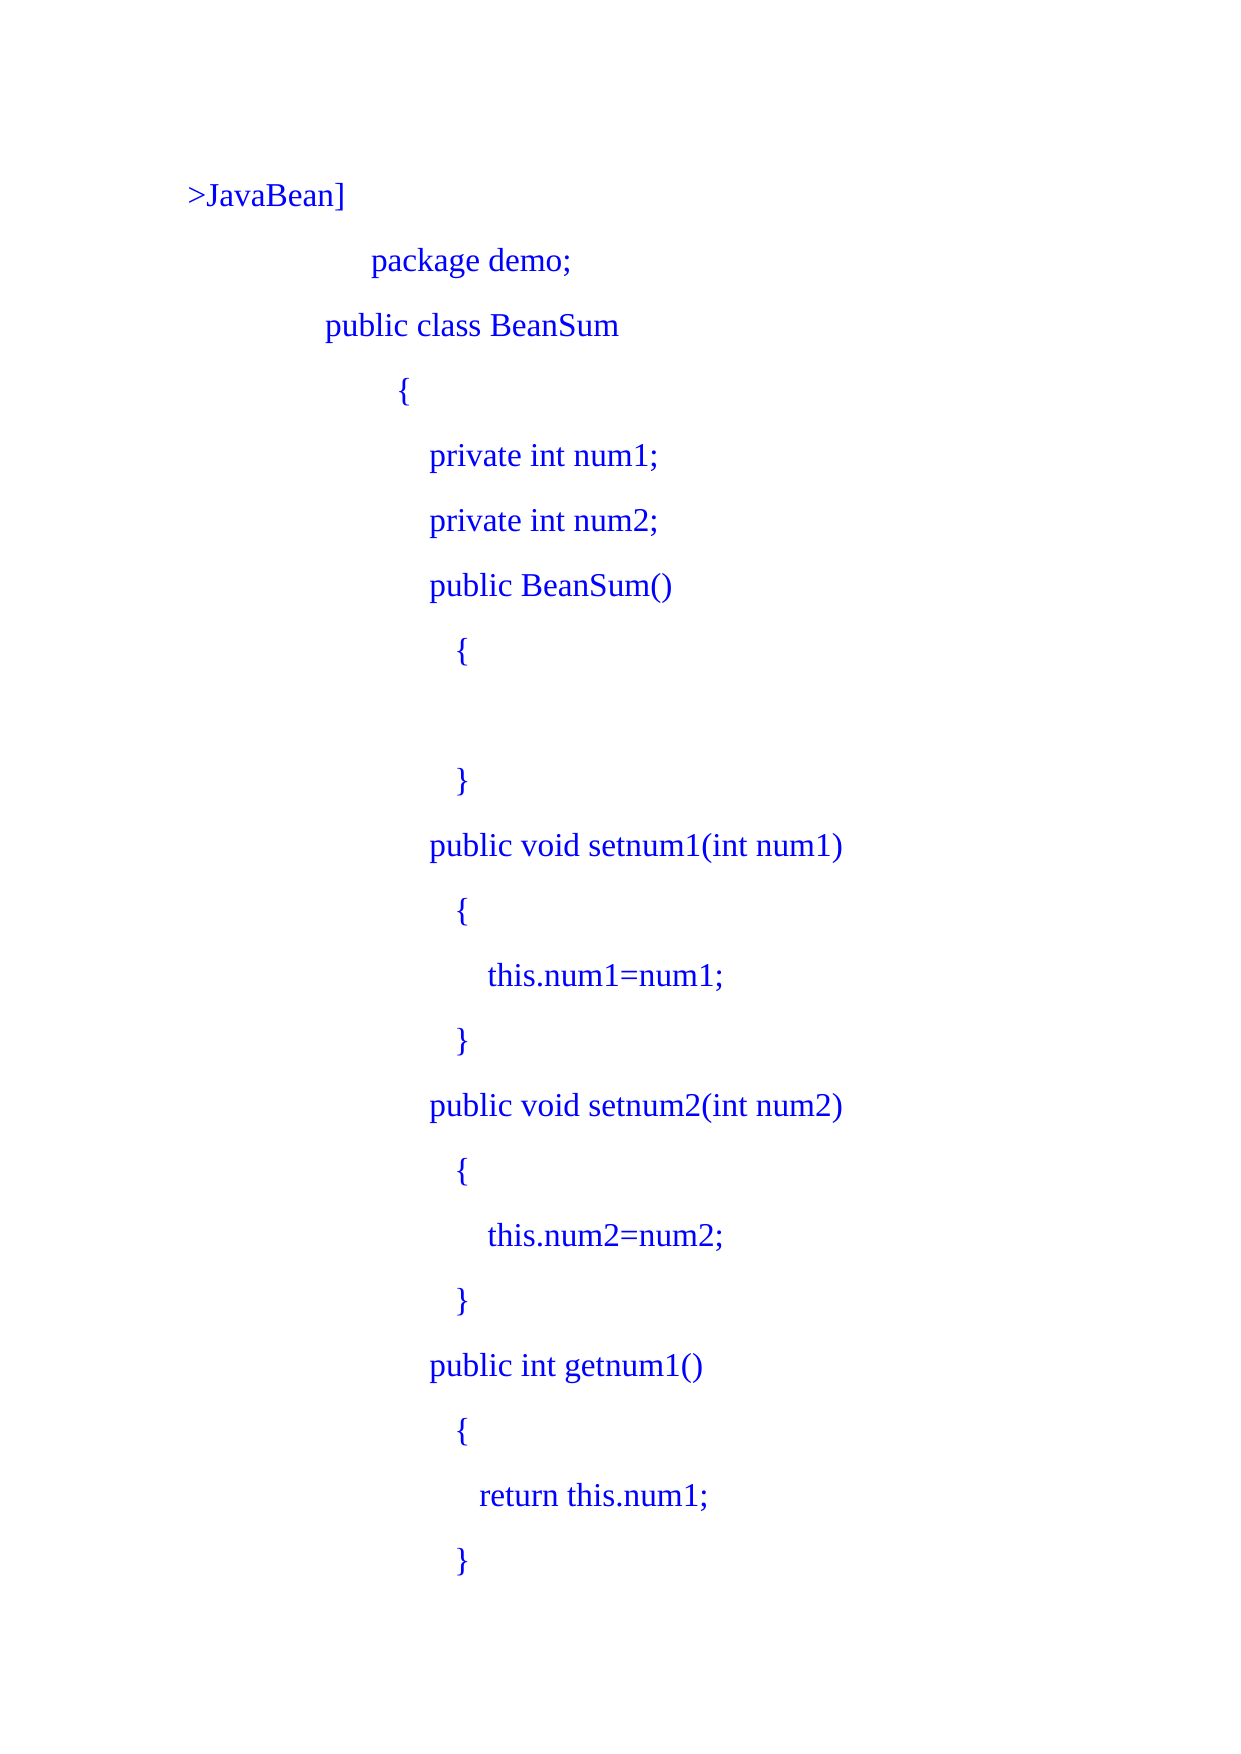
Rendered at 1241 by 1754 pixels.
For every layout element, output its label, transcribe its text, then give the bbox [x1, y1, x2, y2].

text this.num2=num2; [187, 1202, 1053, 1267]
text { [187, 1137, 1053, 1202]
text public int getnum1() [187, 1332, 1053, 1397]
text public BeanSum() [187, 552, 1053, 617]
text } [187, 1267, 1053, 1332]
text { [187, 357, 1053, 422]
text private int num1; [187, 422, 1053, 487]
text this.num1=num1; [187, 942, 1053, 1007]
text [187, 162, 1053, 227]
text public void setnum1(int num1) [187, 812, 1053, 877]
text { [187, 617, 1053, 682]
text } [187, 747, 1053, 812]
text } [187, 1527, 1053, 1592]
text } [187, 1007, 1053, 1072]
text { [187, 877, 1053, 942]
text public void setnum2(int num2) [187, 1072, 1053, 1137]
text { [187, 1397, 1053, 1462]
text return this.num1; [187, 1462, 1053, 1527]
text public class BeanSum [187, 292, 1053, 357]
text package demo; [187, 227, 1053, 292]
text private int num2; [187, 487, 1053, 552]
